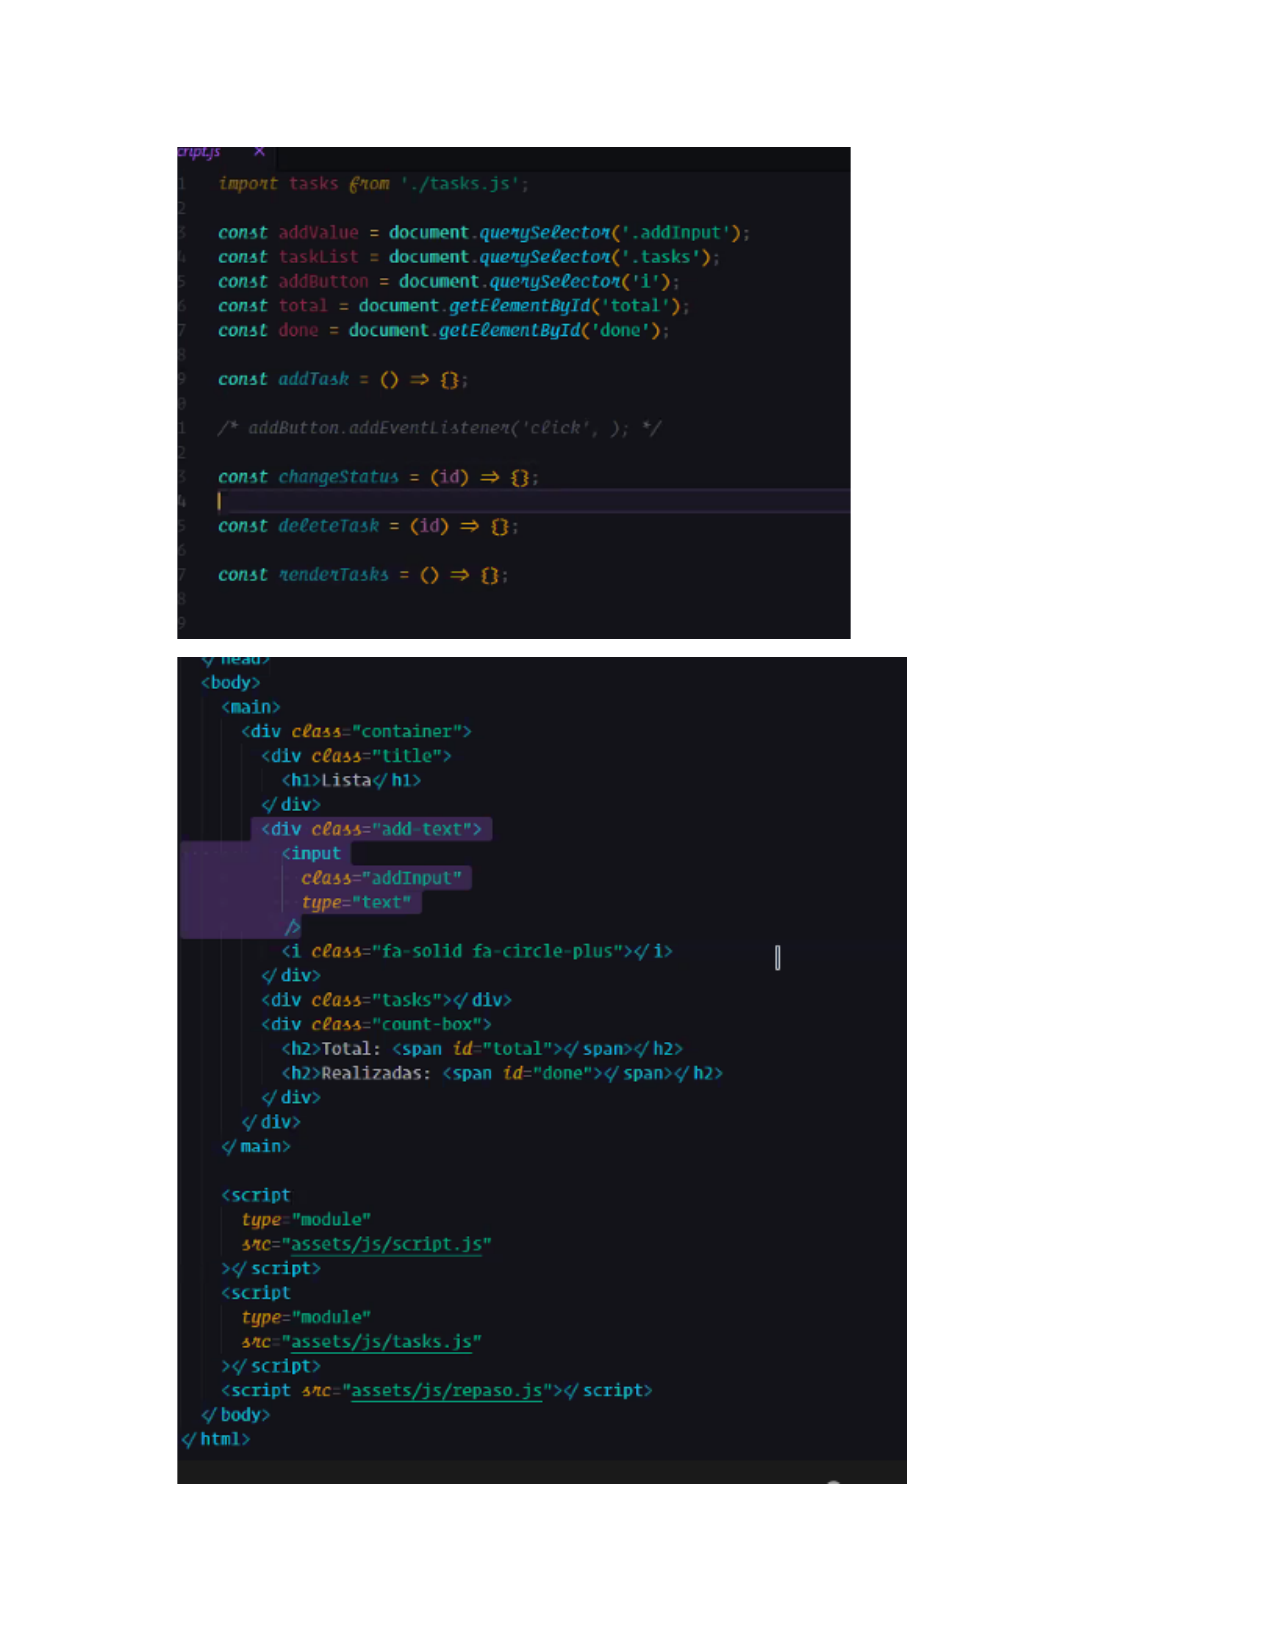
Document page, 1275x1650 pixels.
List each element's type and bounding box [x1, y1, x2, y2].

picture [177, 657, 907, 1484]
picture [177, 147, 851, 639]
